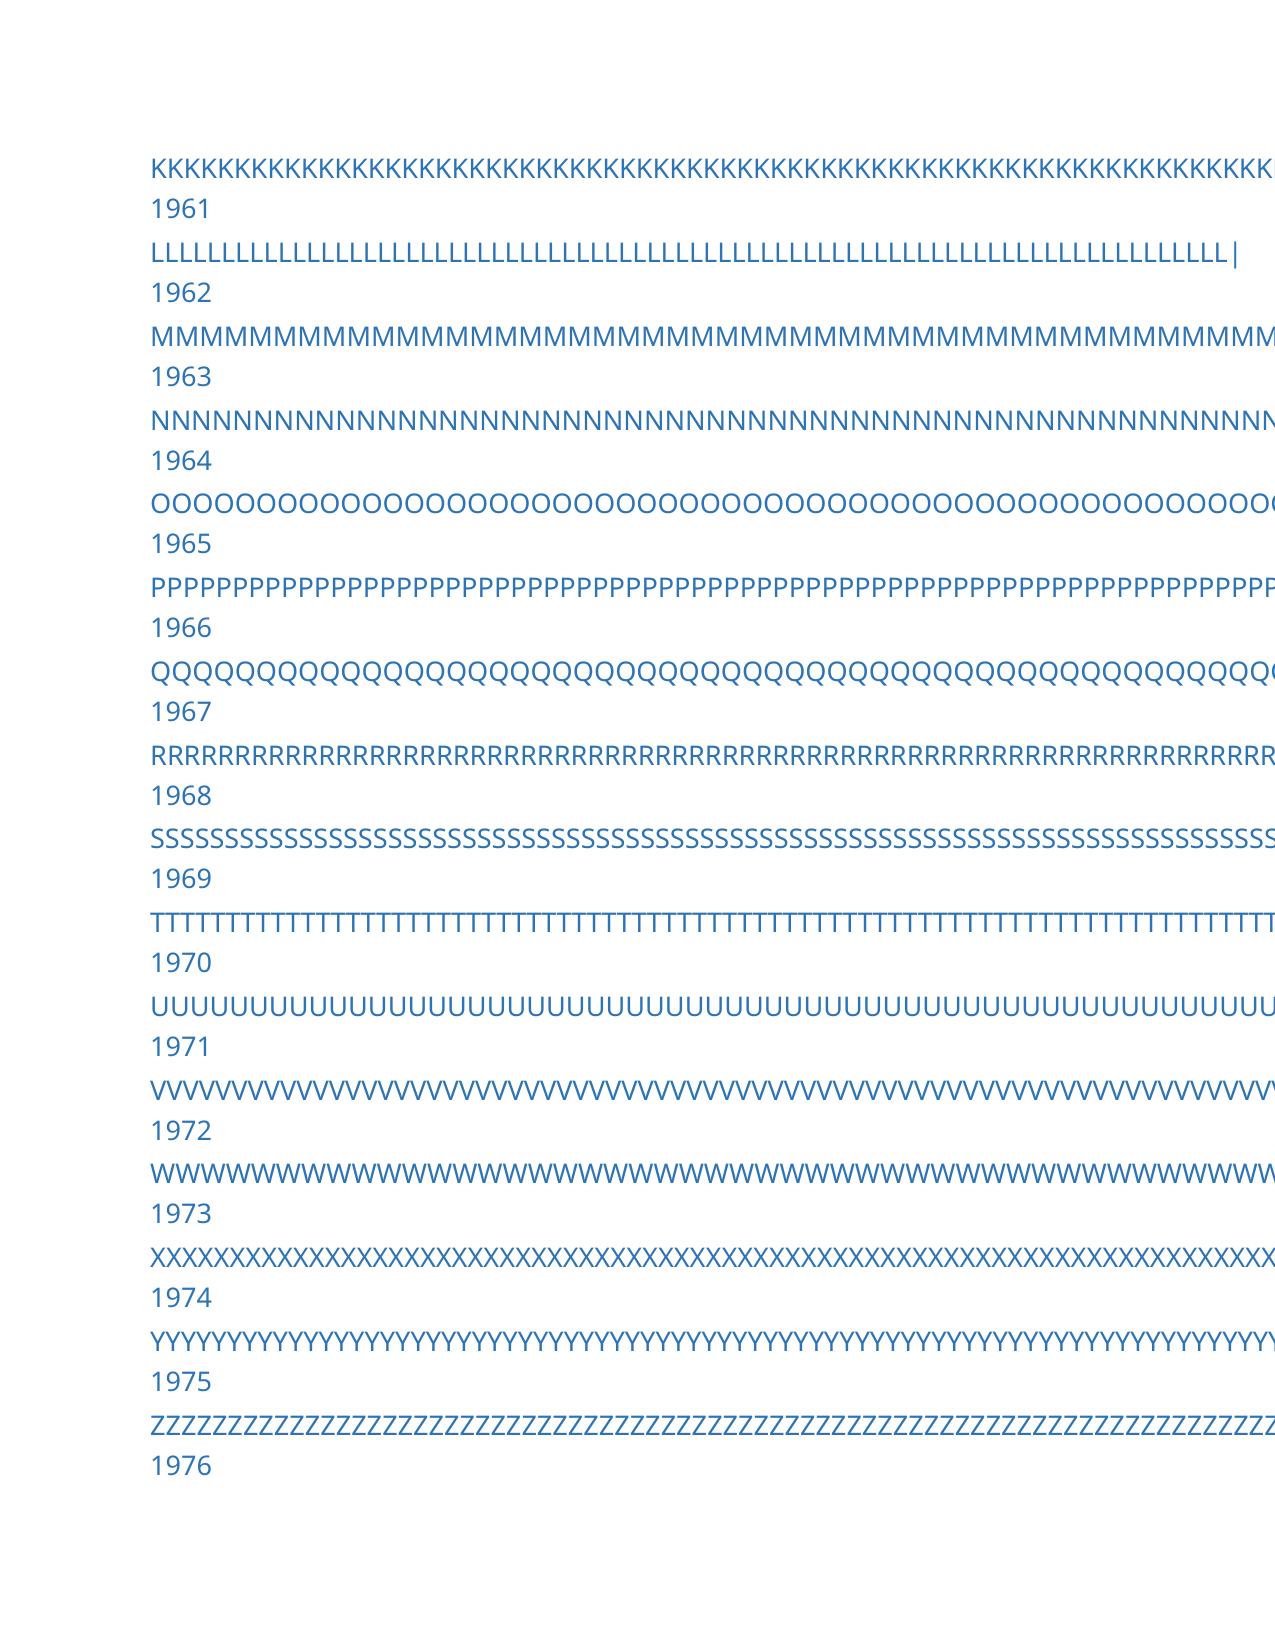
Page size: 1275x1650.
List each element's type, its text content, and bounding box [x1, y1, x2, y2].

subtitle 1961 [150, 150, 1125, 227]
subtitle 1975 [150, 1322, 1125, 1399]
subtitle 1965 [150, 485, 1125, 562]
subtitle 1964 [150, 401, 1125, 478]
subtitle 1976 [150, 1406, 1125, 1483]
subtitle 1973 [150, 1155, 1125, 1232]
subtitle 1969 [150, 820, 1125, 897]
subtitle 1967 [150, 652, 1125, 729]
subtitle 1966 [150, 569, 1125, 645]
subtitle 1962 [150, 234, 1125, 310]
subtitle 1963 [150, 317, 1125, 394]
subtitle 1971 [150, 987, 1125, 1064]
subtitle 1968 [150, 736, 1125, 813]
subtitle 1970 [150, 904, 1125, 980]
subtitle 1974 [150, 1239, 1125, 1315]
subtitle 1972 [150, 1071, 1125, 1148]
